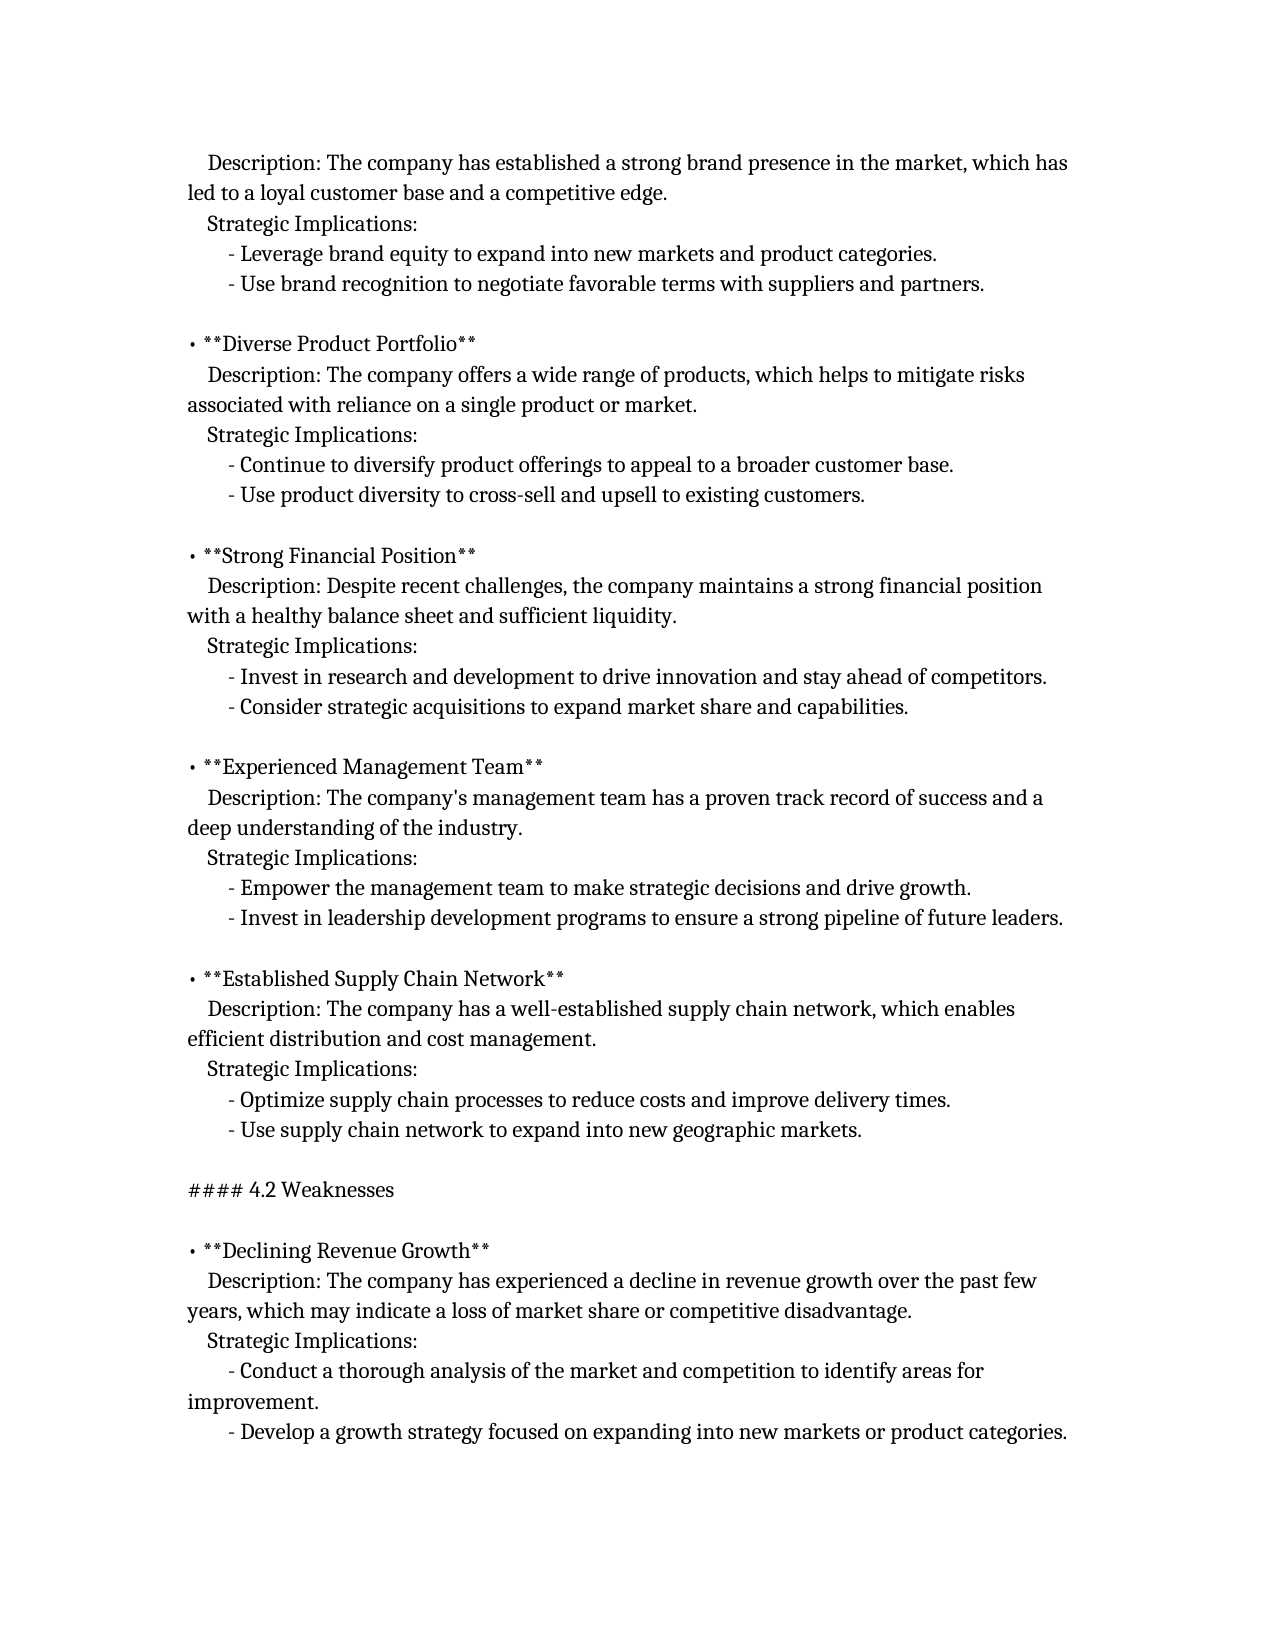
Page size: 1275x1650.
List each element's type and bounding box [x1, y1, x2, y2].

text [187, 150, 1087, 1475]
